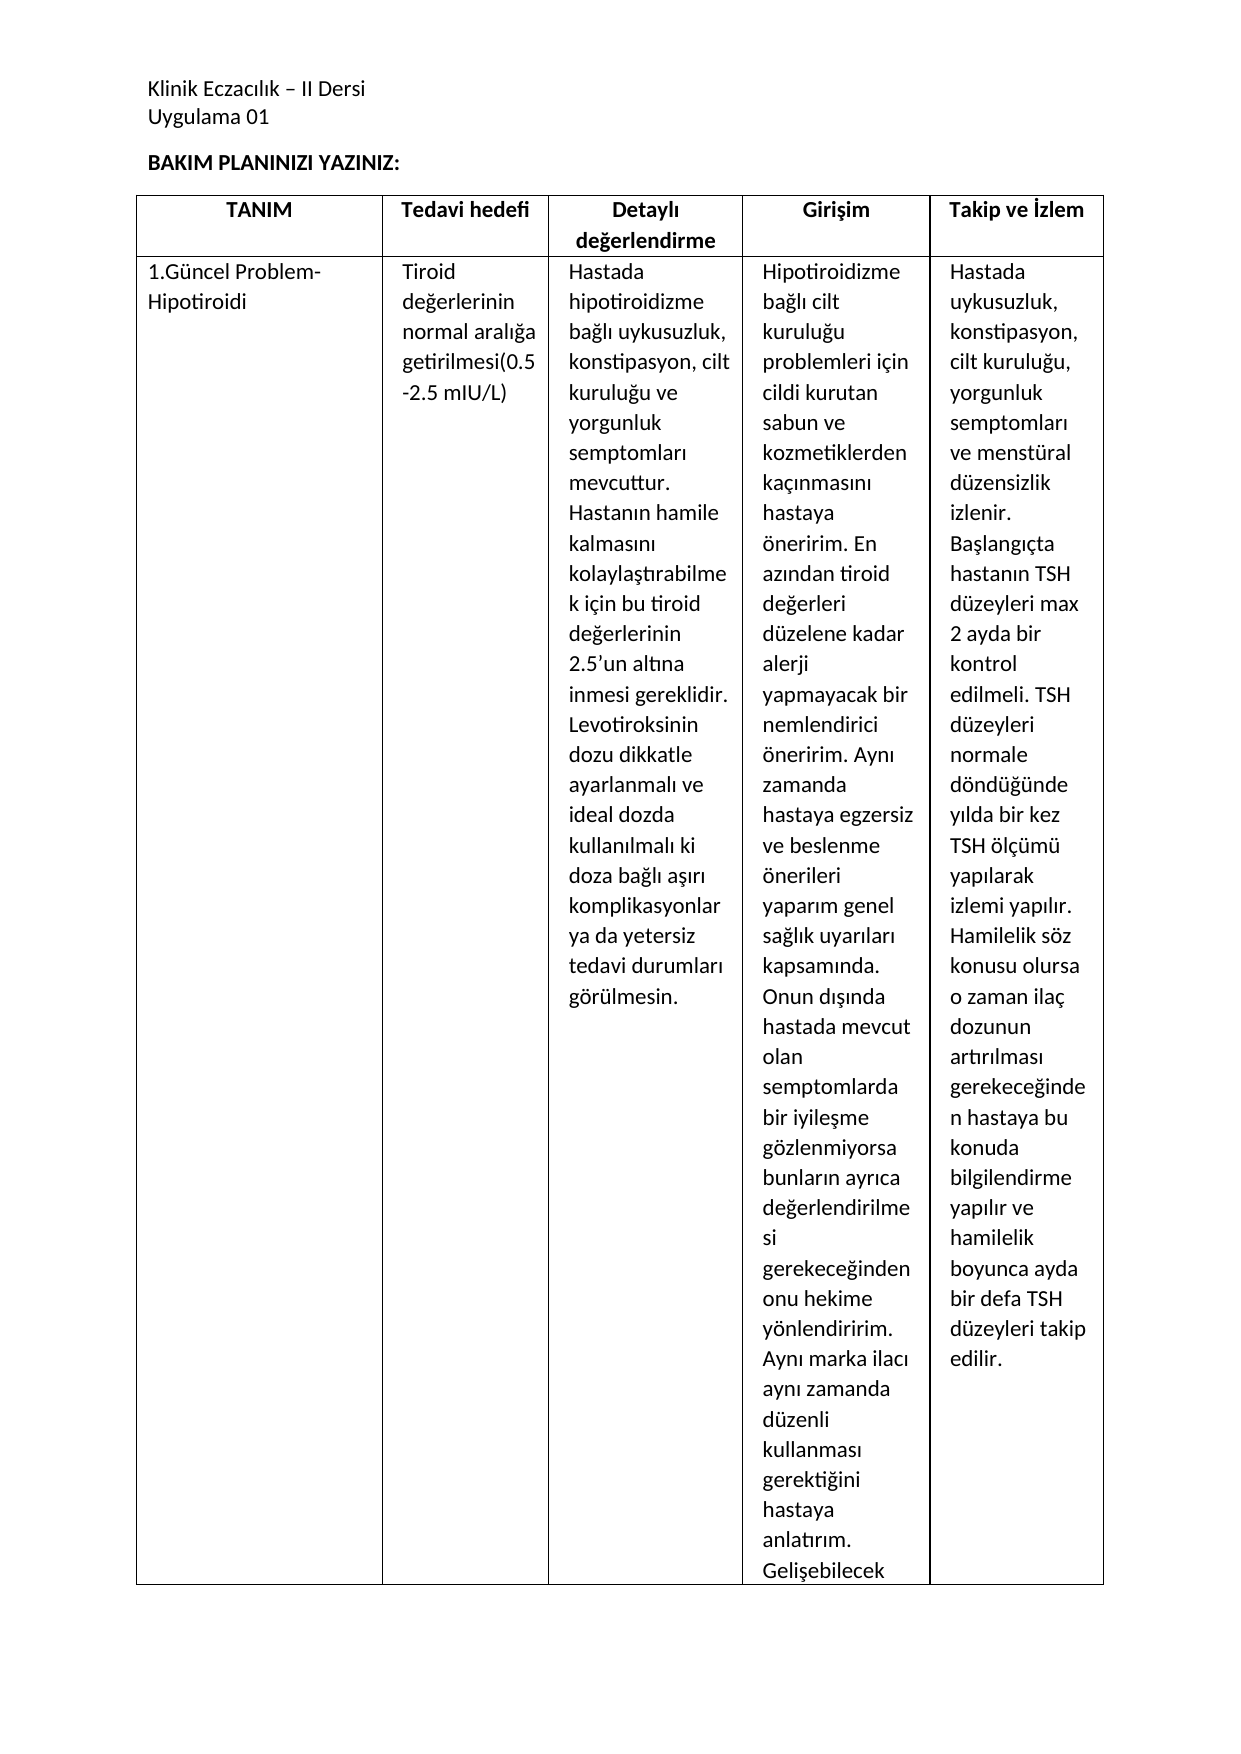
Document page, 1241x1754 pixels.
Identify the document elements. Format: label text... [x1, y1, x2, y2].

table_header Girişim [743, 196, 929, 256]
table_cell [549, 257, 742, 1584]
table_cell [931, 257, 1103, 1584]
table_header Takip ve İzlem [931, 196, 1103, 256]
table_header TANIM [137, 196, 382, 256]
text BAKIM PLANINIZI YAZINIZ: [148, 148, 1093, 176]
table_header Detaylı değerlendirme [549, 196, 742, 256]
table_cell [743, 257, 929, 1584]
table_header Tedavi hedefi [383, 196, 548, 256]
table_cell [383, 257, 548, 1584]
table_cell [137, 257, 382, 1584]
